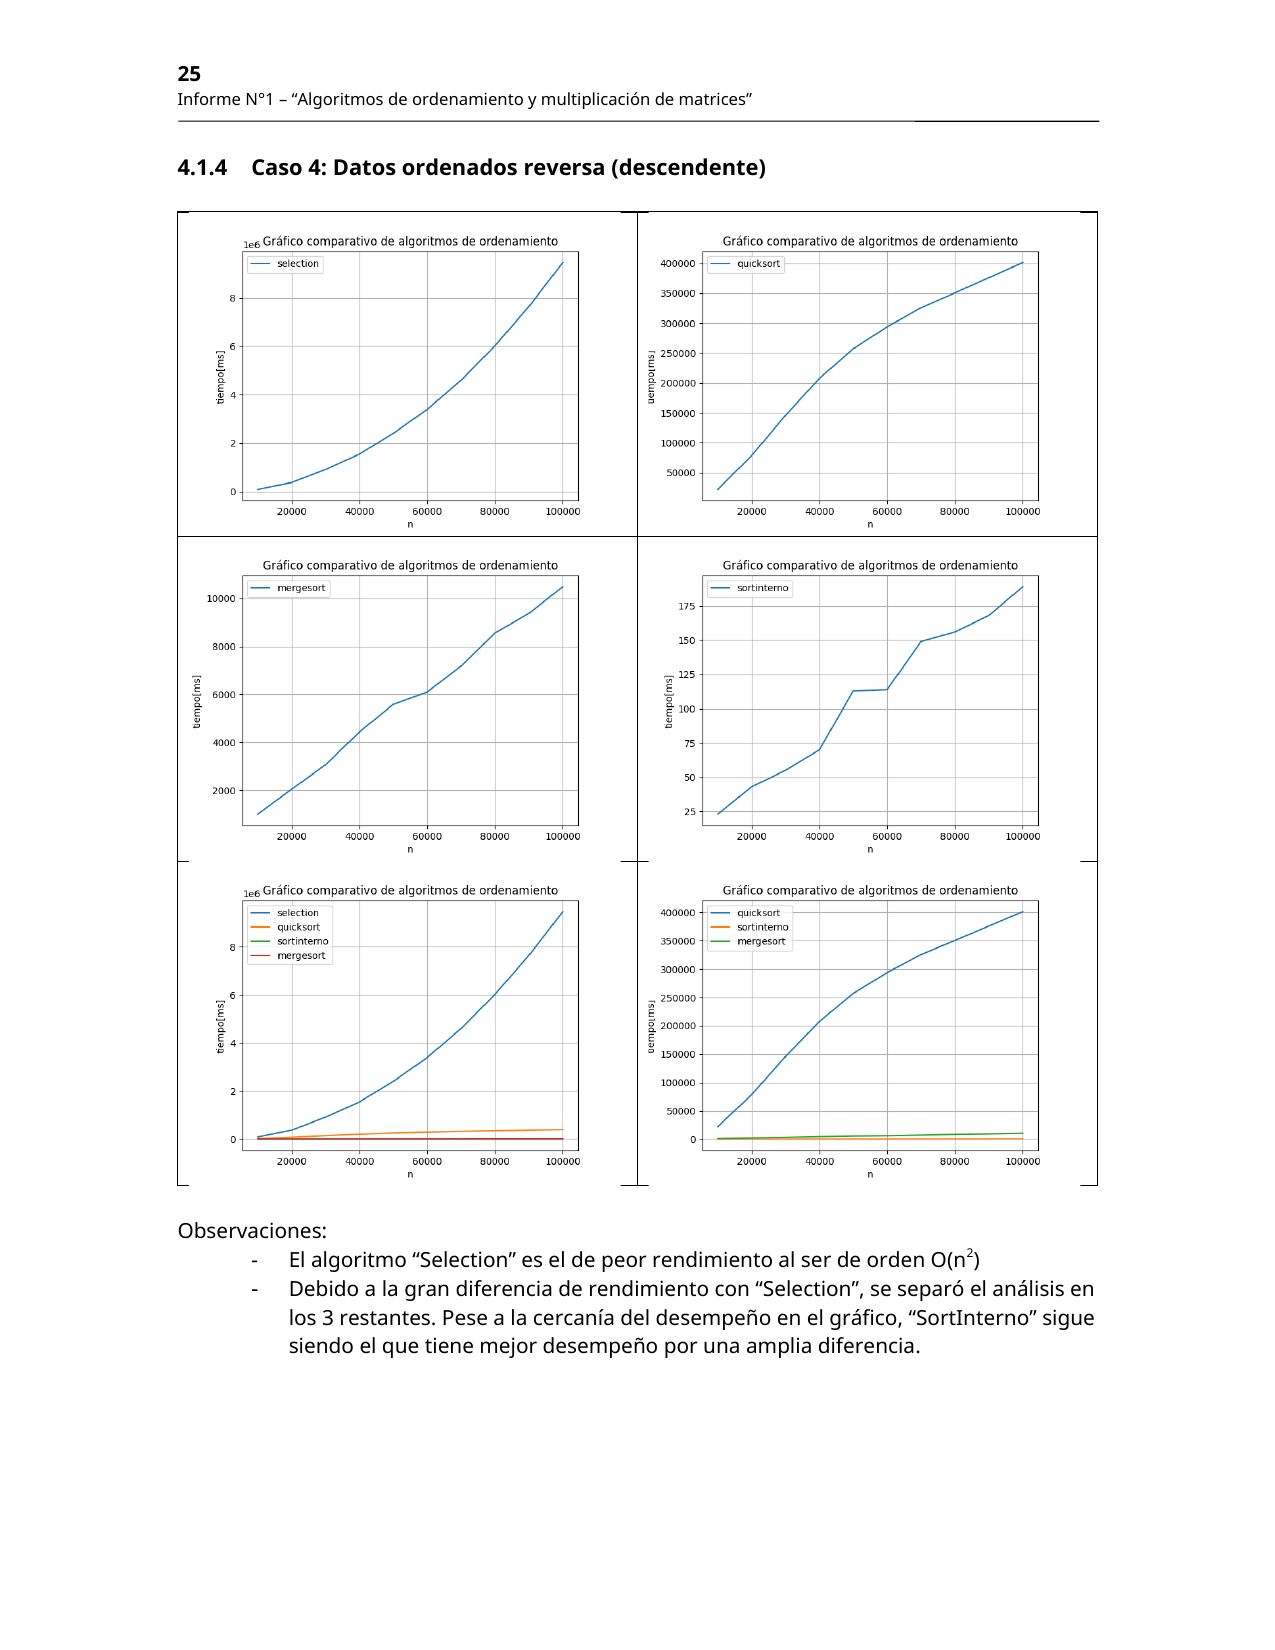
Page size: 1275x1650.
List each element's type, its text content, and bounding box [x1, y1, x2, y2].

table_cell [178, 862, 188, 1185]
table_cell [621, 537, 637, 861]
text Observaciones: [177, 1216, 1098, 1245]
table_cell [178, 537, 188, 861]
subtitle 4.1.4 Caso 4: Datos ordenados reversa (descendente) [177, 152, 1098, 182]
table_cell [1081, 862, 1097, 1185]
picture [188, 212, 621, 536]
picture [648, 537, 1081, 1186]
table_header [638, 213, 648, 536]
table_cell [621, 862, 637, 1185]
table_cell [638, 862, 648, 1185]
table_header [1081, 213, 1097, 536]
list Debido a la gran diferencia de rendimiento con “Selection”, se separó el análisis en los 3 restantes. Pese a la cercanía del desempeño en el gráfico, “SortInterno” sigue siendo el que tiene mejor desempeño por una amplia diferencia. [251, 1273, 1098, 1360]
picture [188, 537, 621, 1186]
table_header [621, 213, 637, 536]
list El algoritmo “Selection” es el de peor rendimiento al ser de orden O(n2) [251, 1245, 1098, 1273]
table_cell [1081, 537, 1097, 861]
table_header [178, 213, 188, 536]
picture [648, 212, 1081, 536]
table_cell [638, 537, 648, 861]
